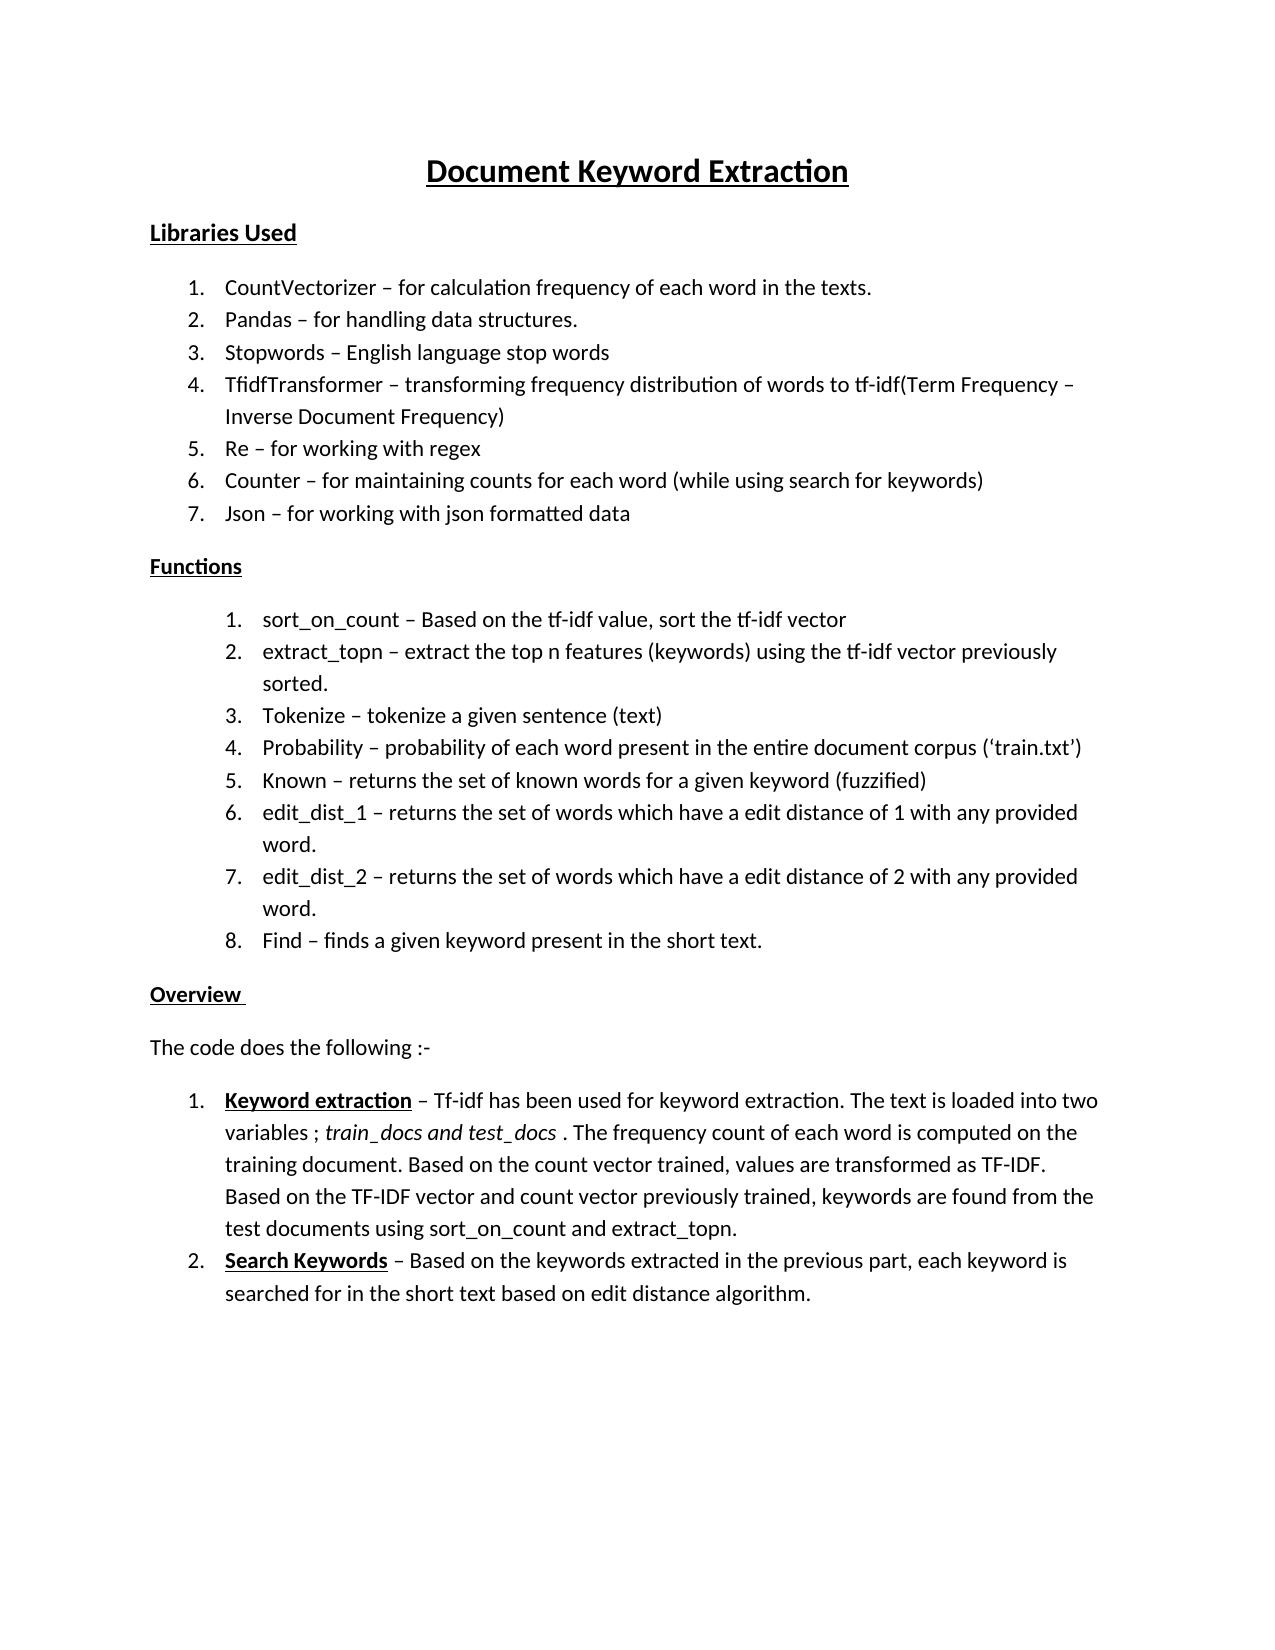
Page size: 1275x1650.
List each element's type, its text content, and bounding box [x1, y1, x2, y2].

list edit_dist_1 – returns the set of words which have a edit distance of 1 with any provided word. [225, 798, 1125, 858]
list Probability – probability of each word present in the entire document corpus (‘train.txt’) [225, 733, 1125, 762]
list edit_dist_2 – returns the set of words which have a edit distance of 2 with any provided word. [225, 862, 1125, 922]
list TfidfTransformer – transforming frequency distribution of words to tf-idf(Term Frequency – Inverse Document Frequency) [187, 370, 1125, 430]
list sort_on_count – Based on the tf-idf value, sort the tf-idf vector [225, 605, 1125, 633]
list Counter – for maintaining counts for each word (while using search for keywords) [187, 467, 1125, 494]
list Tokenize – tokenize a given sentence (text) [225, 701, 1125, 729]
list CountVectorizer – for calculation frequency of each word in the texts. [187, 273, 1125, 301]
list Pandas – for handling data structures. [187, 306, 1125, 334]
list Keyword extraction – Tf-idf has been used for keyword extraction. The text is loaded into two variables ; train_docs and test_docs . The frequency count of each word is computed on the training document. Based on the count vector trained, values are transformed as TF-IDF. [187, 1086, 1125, 1178]
list Based on the TF-IDF vector and count vector previously trained, keywords are found from the test documents using sort_on_count and extract_topn. [225, 1182, 1125, 1242]
list Find – finds a given keyword present in the short text. [225, 927, 1125, 955]
text Functions [150, 552, 1125, 580]
list Stopwords – English language stop words [187, 338, 1125, 366]
list Re – for working with regex [187, 434, 1125, 462]
list Json – for working with json formatted data [187, 499, 1125, 527]
text The code does the following :- [150, 1033, 1125, 1061]
list Known – returns the set of known words for a given keyword (fuzzified) [225, 766, 1125, 794]
list extract_topn – extract the top n features (keywords) using the tf-idf vector previously sorted. [225, 637, 1125, 697]
list Search Keywords – Based on the keywords extracted in the previous part, each keyword is searched for in the short text based on edit distance algorithm. [187, 1247, 1125, 1307]
text Overview [150, 980, 1125, 1008]
text Document Keyword Extraction [150, 150, 1125, 191]
text Libraries Used [150, 218, 1125, 248]
